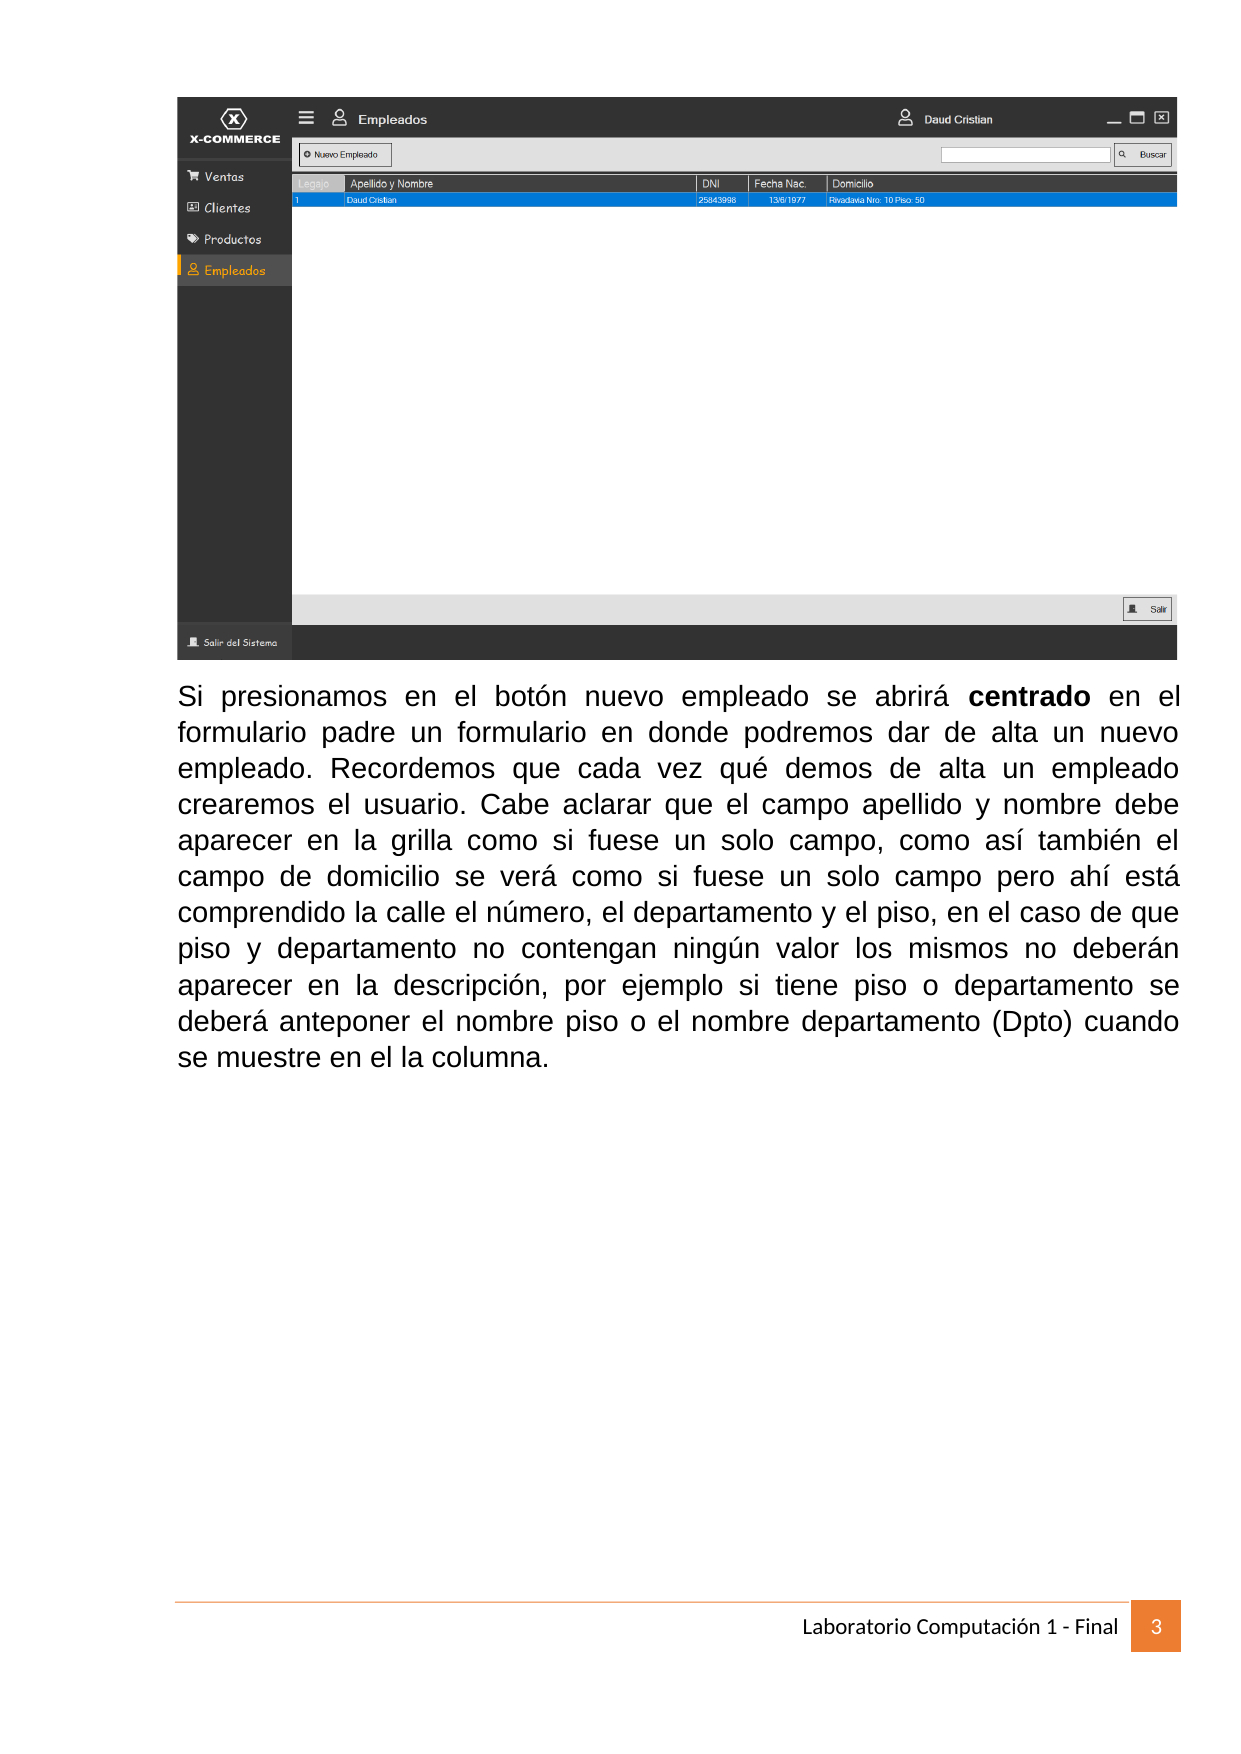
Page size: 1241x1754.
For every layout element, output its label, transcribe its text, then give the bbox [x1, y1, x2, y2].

picture [177, 97, 1178, 660]
text Si presionamos en el botón nuevo empleado se abrirá centrado en el formulario padre un formulario en donde podremos dar de alta un nuevo empleado. Recordemos que cada vez qué demos de alta un empleado crearemos el usuario. Cabe aclarar que el campo apellido y nombre debe aparecer en la grilla como si fuese un solo campo, como así también el campo de domicilio se verá como si fuese un solo campo pero ahí está comprendido la calle el número, el departamento y el piso, en el caso de que piso y departamento no contengan ningún valor los mismos no deberán aparecer en la descripción, por ejemplo si tiene piso o departamento se deberá anteponer el nombre piso o el nombre departamento (Dpto) cuando se muestre en el la columna. [177, 678, 1181, 1073]
